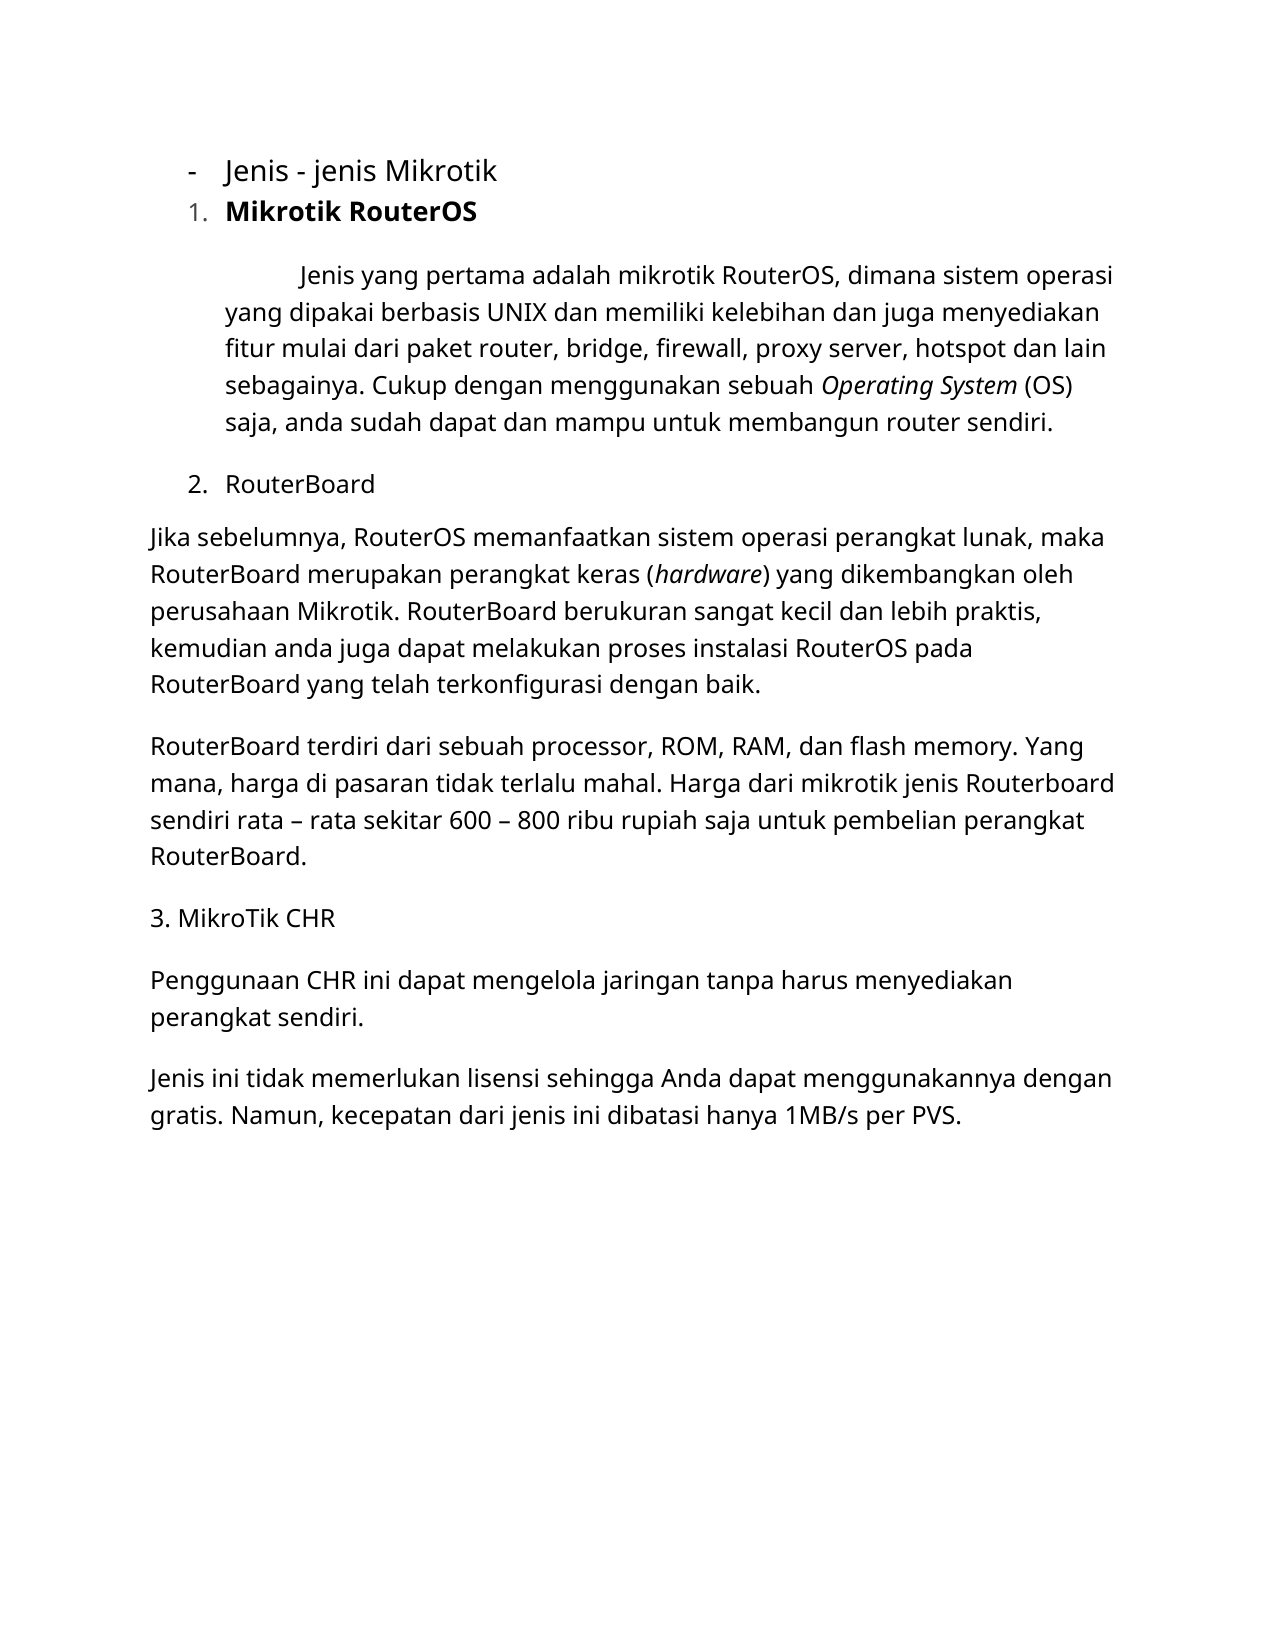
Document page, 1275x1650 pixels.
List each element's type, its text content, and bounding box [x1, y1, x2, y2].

text 3. MikroTik CHR [150, 901, 1125, 935]
text Jenis yang pertama adalah mikrotik RouterOS, dimana sistem operasi yang dipakai berbasis UNIX dan memiliki kelebihan dan juga menyediakan fitur mulai dari paket router, bridge, firewall, proxy server, hotspot dan lain sebagainya. Cukup dengan menggunakan sebuah Operating System (OS) saja, anda sudah dapat dan mampu untuk membangun router sendiri. [225, 258, 1125, 439]
text Penggunaan CHR ini dapat mengelola jaringan tanpa harus menyediakan perangkat sendiri. [150, 963, 1125, 1033]
text Jenis ini tidak memerlukan lisensi sehingga Anda dapat menggunakannya dengan gratis. Namun, kecepatan dari jenis ini dibatasi hanya 1MB/s per PVS. [150, 1061, 1125, 1132]
list RouterBoard [187, 466, 1125, 501]
subtitle Mikrotik RouterOS [187, 193, 1125, 230]
list Jenis - jenis Mikrotik [187, 150, 1125, 190]
text RouterBoard terdiri dari sebuah processor, ROM, RAM, dan flash memory. Yang mana, harga di pasaran tidak terlalu mahal. Harga dari mikrotik jenis Routerboard sendiri rata – rata sekitar 600 – 800 ribu rupiah saja untuk pembelian perangkat RouterBoard. [150, 729, 1125, 873]
text Jika sebelumnya, RouterOS memanfaatkan sistem operasi perangkat lunak, maka RouterBoard merupakan perangkat keras (hardware) yang dikembangkan oleh perusahaan Mikrotik. RouterBoard berukuran sangat kecil dan lebih praktis, kemudian anda juga dapat melakukan proses instalasi RouterOS pada RouterBoard yang telah terkonfigurasi dengan baik. [150, 520, 1125, 701]
